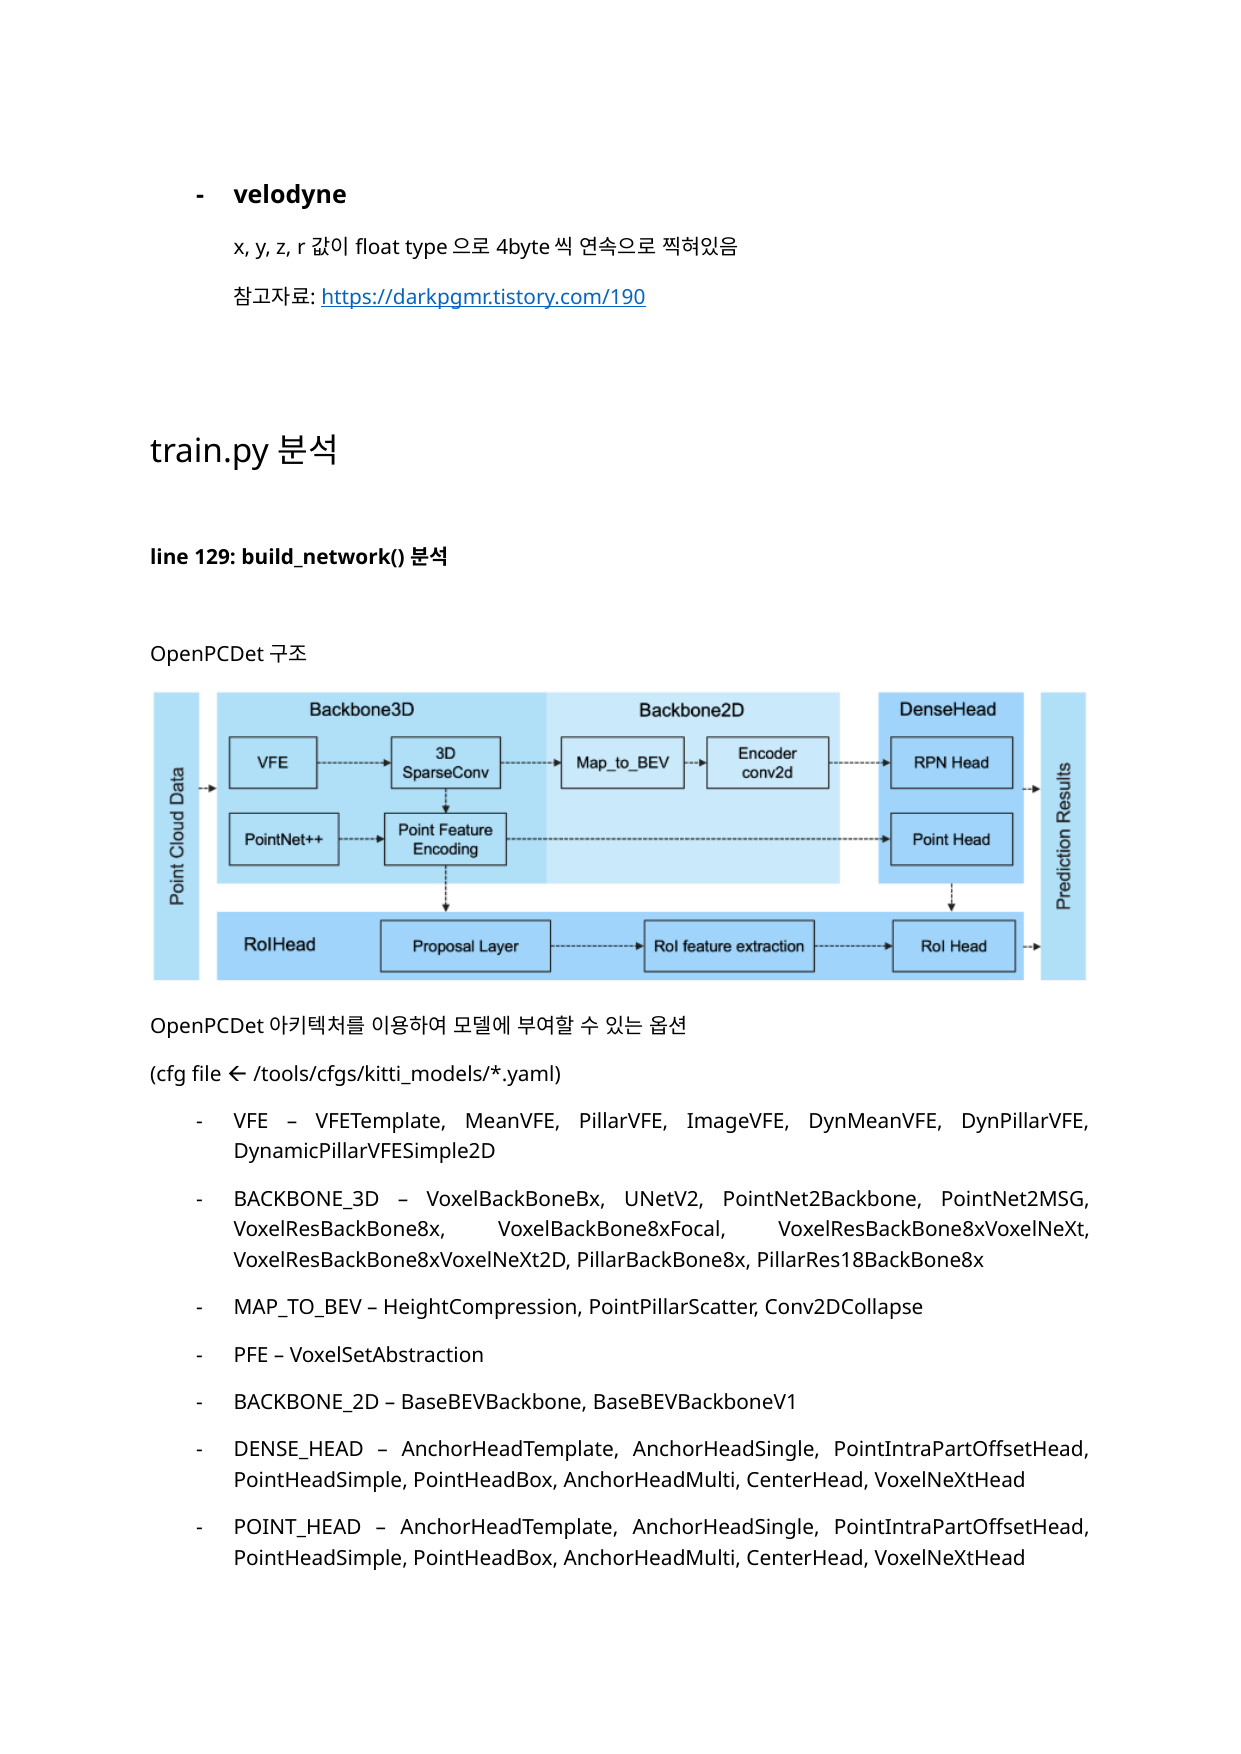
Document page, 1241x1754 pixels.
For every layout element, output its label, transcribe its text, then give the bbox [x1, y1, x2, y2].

text OpenPCDet 구조 [150, 637, 1090, 667]
text OpenPCDet 아키텍처를 이용하여 모델에 부여할 수 있는 옵션 [150, 1009, 1090, 1040]
list 참고자료: https://darkpgmr.tistory.com/190 [233, 280, 1090, 310]
list x, y, z, r 값이 float type으로 4byte씩 연속으로 찍혀있음 [233, 231, 1090, 261]
text line 129: build_network() 분석 [150, 540, 1090, 571]
list BACKBONE_3D – VoxelBackBoneBx, UNetV2, PointNet2Backbone, PointNet2MSG, VoxelResBackBone8x, VoxelBackBone8xFocal, VoxelResBackBone8xVoxelNeXt, VoxelResBackBone8xVoxelNeXt2D, PillarBackBone8x, PillarRes18BackBone8x [196, 1184, 1090, 1274]
text train.py 분석 [150, 424, 1090, 472]
list POINT_HEAD – AnchorHeadTemplate, AnchorHeadSingle, PointIntraPartOffsetHead, PointHeadSimple, PointHeadBox, AnchorHeadMulti, CenterHead, VoxelNeXtHead [196, 1512, 1090, 1571]
list BACKBONE_2D – BaseBEVBackbone, BaseBEVBackboneV1 [196, 1387, 1090, 1416]
list DENSE_HEAD – AnchorHeadTemplate, AnchorHeadSingle, PointIntraPartOffsetHead, PointHeadSimple, PointHeadBox, AnchorHeadMulti, CenterHead, VoxelNeXtHead [196, 1434, 1090, 1493]
list velodyne [196, 177, 1090, 211]
text (cfg file /tools/cfgs/kitti_models/*.yaml) [150, 1059, 1090, 1087]
picture [150, 686, 1091, 991]
list MAP_TO_BEV – HeightCompression, PointPillarScatter, Conv2DCollapse [196, 1292, 1090, 1321]
list VFE – VFETemplate, MeanVFE, PillarVFE, ImageVFE, DynMeanVFE, DynPillarVFE, DynamicPillarVFESimple2D [196, 1106, 1090, 1165]
list PFE – VoxelSetAbstraction [196, 1340, 1090, 1368]
